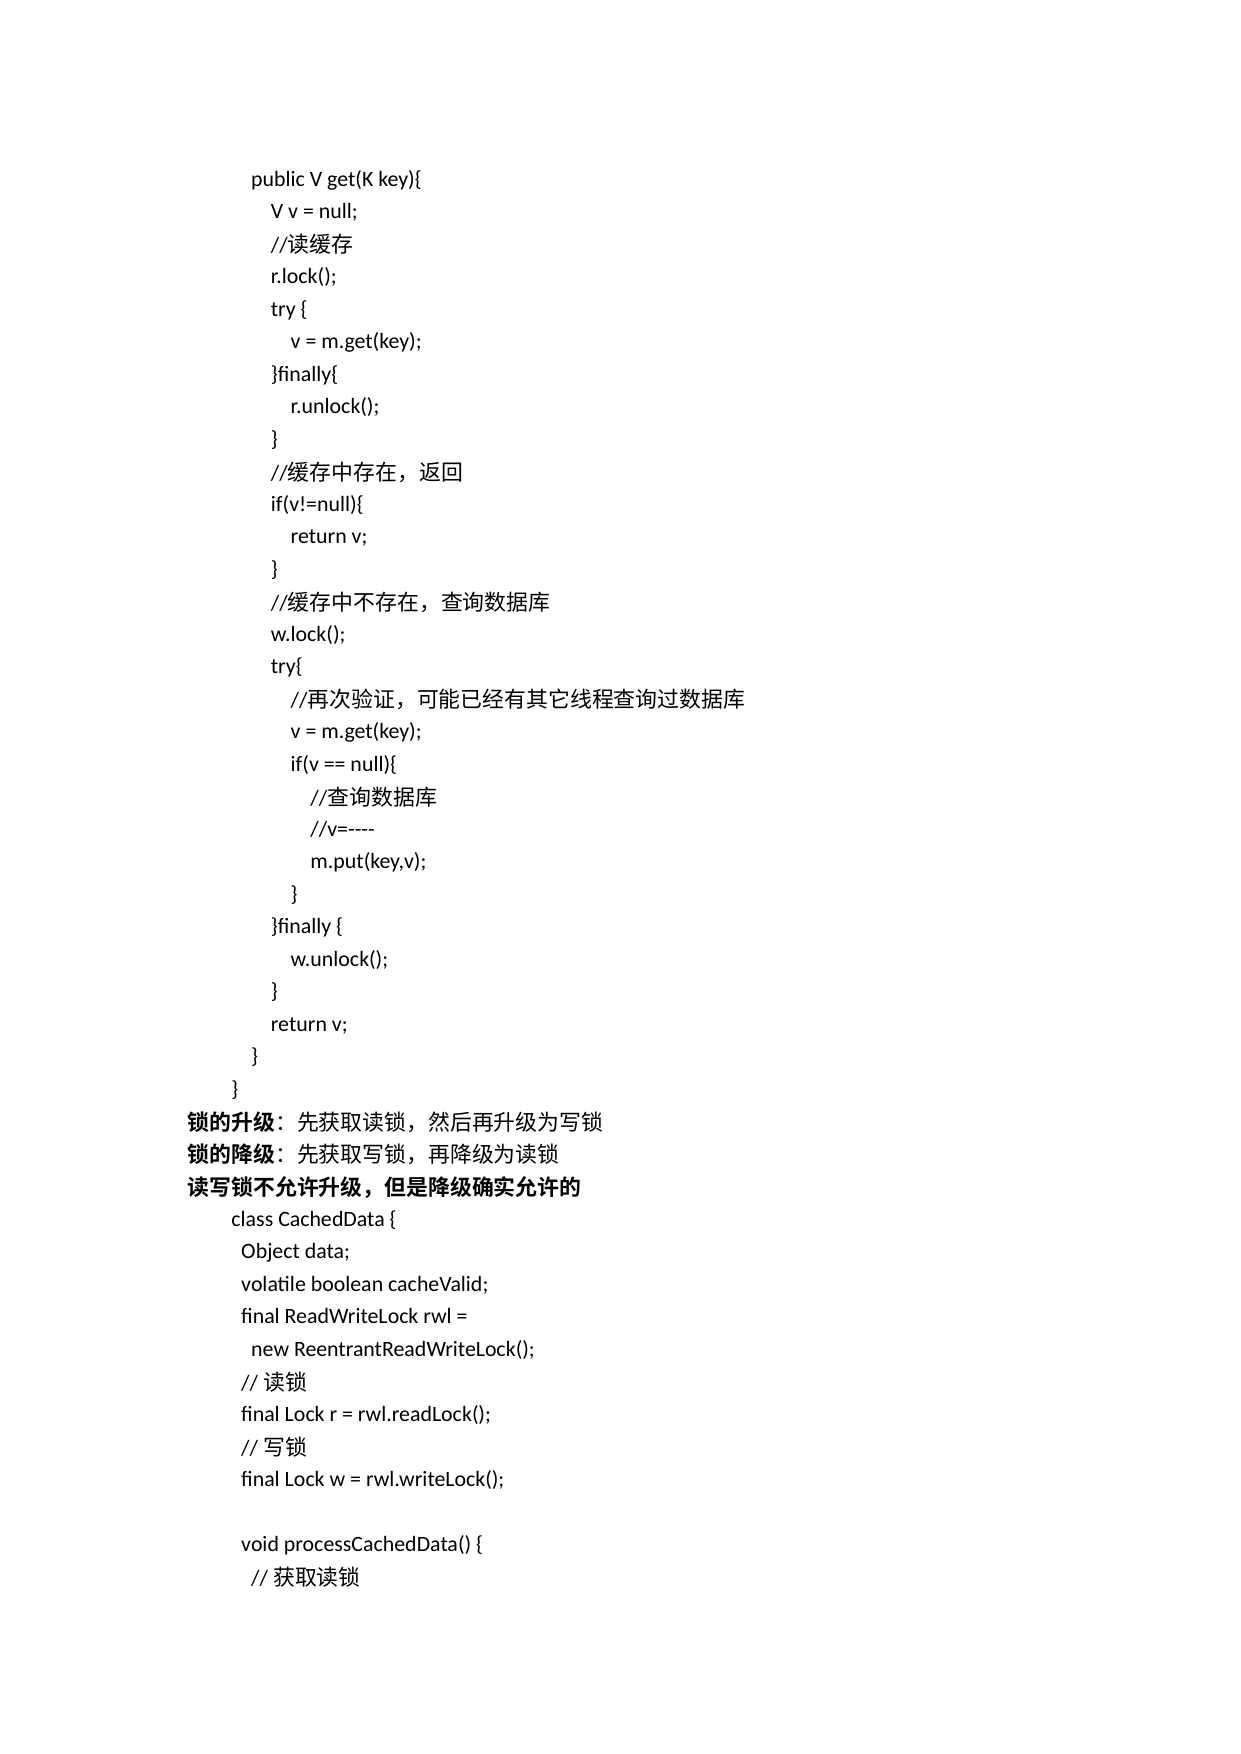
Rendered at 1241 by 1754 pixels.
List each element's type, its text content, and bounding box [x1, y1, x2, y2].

text final Lock r = rwl.readLock(); [187, 1397, 1053, 1429]
text } [187, 877, 1053, 909]
text r.unlock(); [187, 389, 1053, 422]
text void processCachedData() { [187, 1527, 1053, 1559]
text try{ [187, 649, 1053, 682]
text } [187, 1072, 1053, 1104]
text //查询数据库 [187, 779, 1053, 812]
text r.lock(); [187, 259, 1053, 292]
text v = m.get(key); [187, 324, 1053, 357]
text } [187, 552, 1053, 584]
text try { [187, 292, 1053, 324]
text //再次验证，可能已经有其它线程查询过数据库 [187, 682, 1053, 714]
text //缓存中不存在，查询数据库 [187, 584, 1053, 617]
text w.unlock(); [187, 942, 1053, 974]
text w.lock(); [187, 617, 1053, 649]
text } [187, 1039, 1053, 1072]
text new ReentrantReadWriteLock(); [187, 1332, 1053, 1364]
text 锁的降级：先获取写锁，再降级为读锁 [187, 1137, 1053, 1169]
text v = m.get(key); [187, 714, 1053, 747]
text }finally { [187, 909, 1053, 942]
text //读缓存 [187, 227, 1053, 259]
text m.put(key,v); [187, 844, 1053, 877]
text public V get(K key){ [187, 162, 1053, 194]
text }finally{ [187, 357, 1053, 389]
text // 读锁 [187, 1364, 1053, 1397]
text // 写锁 [187, 1429, 1053, 1462]
text return v; [187, 1007, 1053, 1039]
text } [187, 422, 1053, 454]
text // 获取读锁 [187, 1559, 1053, 1592]
text //缓存中存在，返回 [187, 454, 1053, 487]
text Object data; [187, 1234, 1053, 1267]
text class CachedData { [187, 1202, 1053, 1234]
text volatile boolean cacheValid; [187, 1267, 1053, 1299]
text //v=---- [187, 812, 1053, 844]
text return v; [187, 519, 1053, 552]
text 读写锁不允许升级，但是降级确实允许的 [187, 1169, 1053, 1202]
text 锁的升级：先获取读锁，然后再升级为写锁 [187, 1104, 1053, 1137]
text if(v!=null){ [187, 487, 1053, 519]
text final ReadWriteLock rwl = [187, 1299, 1053, 1332]
text } [187, 974, 1053, 1007]
text if(v == null){ [187, 747, 1053, 779]
text final Lock w = rwl.writeLock(); [187, 1462, 1053, 1494]
text V v = null; [187, 194, 1053, 227]
